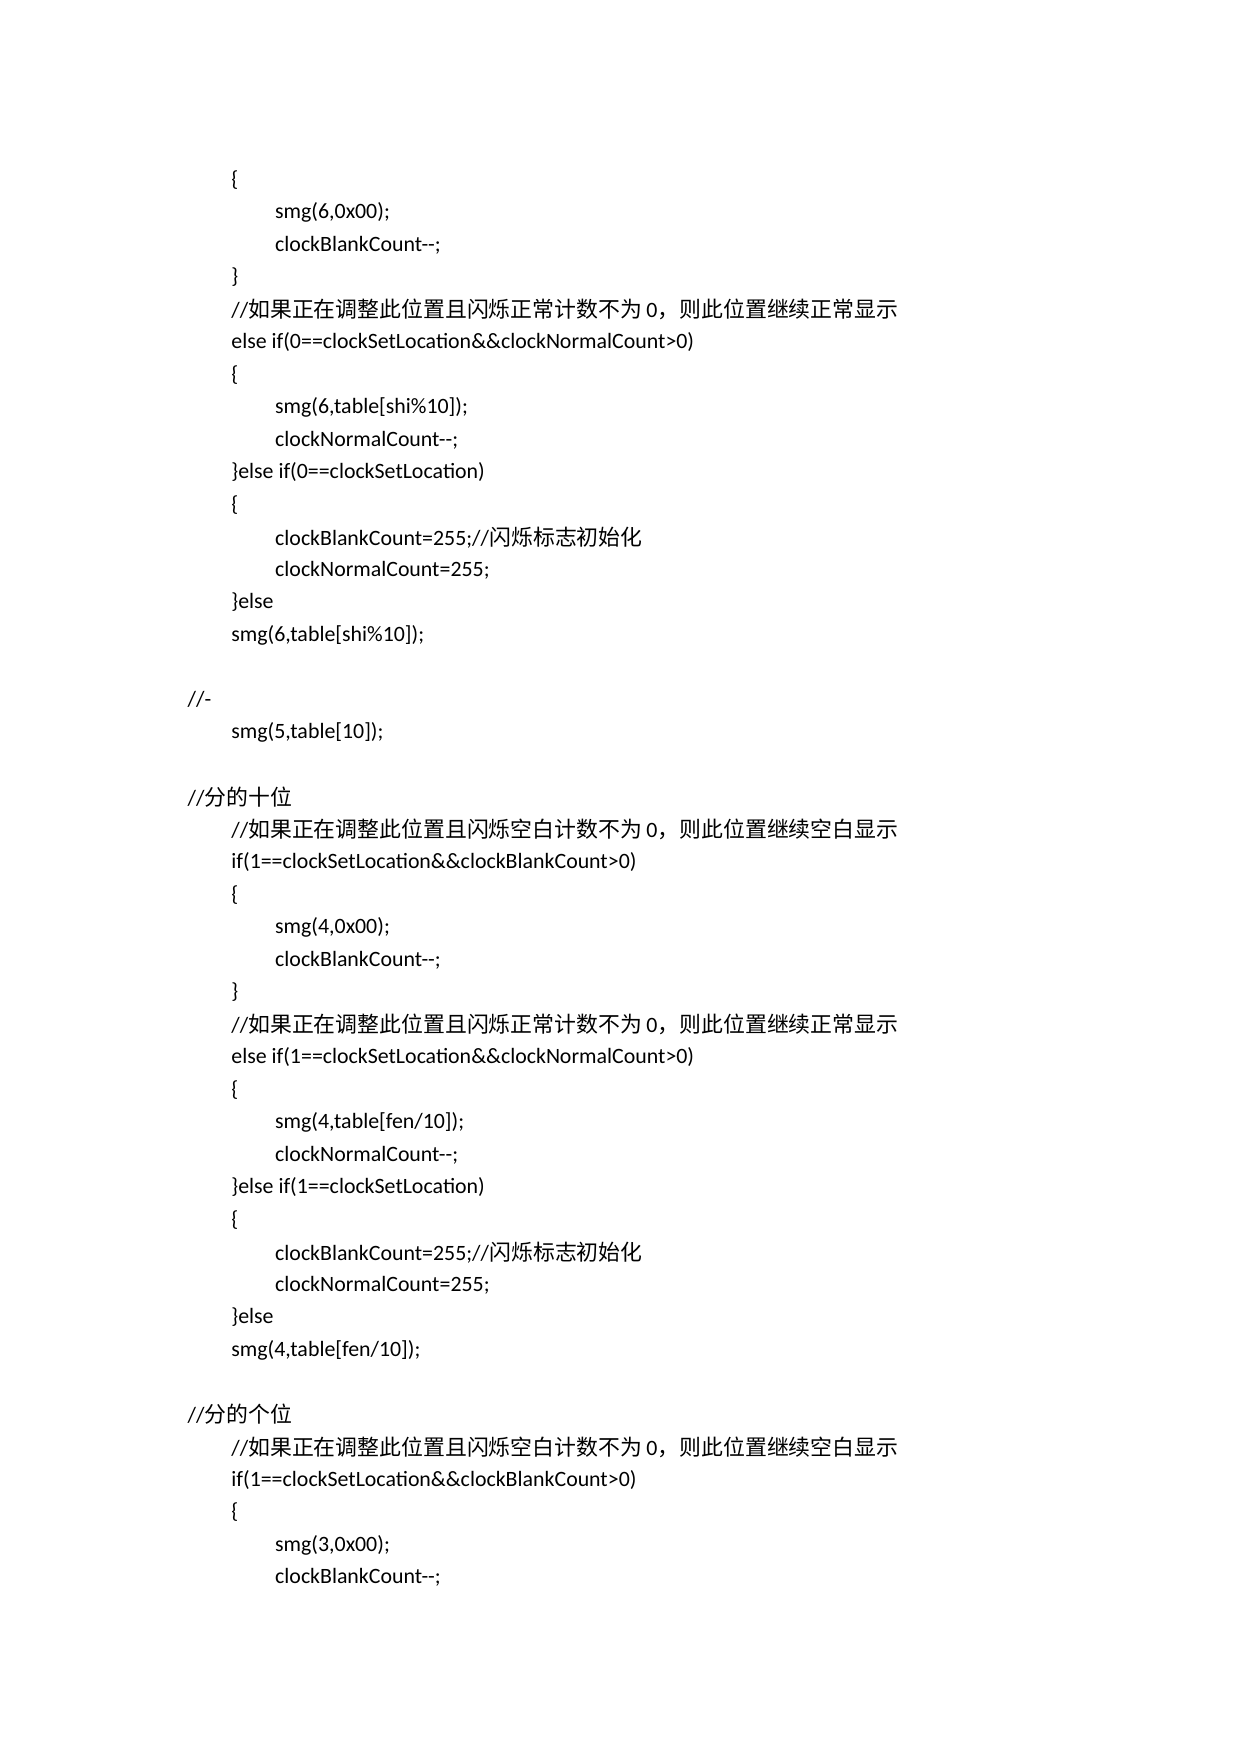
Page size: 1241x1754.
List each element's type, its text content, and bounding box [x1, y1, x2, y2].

text smg(4,table[fen/10]); [187, 1332, 1053, 1364]
text smg(6,table[shi%10]); [187, 617, 1053, 649]
text //如果正在调整此位置且闪烁正常计数不为0，则此位置继续正常显示 [187, 292, 1053, 324]
text clockBlankCount--; [187, 1559, 1053, 1592]
text //分的个位 [187, 1397, 1053, 1429]
text clockBlankCount=255;//闪烁标志初始化 [187, 519, 1053, 552]
text }else [187, 1299, 1053, 1332]
text { [187, 162, 1053, 194]
text smg(4,0x00); [187, 909, 1053, 942]
text }else if(0==clockSetLocation) [187, 454, 1053, 487]
text if(1==clockSetLocation&&clockBlankCount>0) [187, 844, 1053, 877]
text clockBlankCount=255;//闪烁标志初始化 [187, 1234, 1053, 1267]
text //- [187, 682, 1053, 714]
text { [187, 1072, 1053, 1104]
text clockNormalCount--; [187, 422, 1053, 454]
text else if(0==clockSetLocation&&clockNormalCount>0) [187, 324, 1053, 357]
text smg(6,table[shi%10]); [187, 389, 1053, 422]
text clockBlankCount--; [187, 942, 1053, 974]
text //如果正在调整此位置且闪烁正常计数不为0，则此位置继续正常显示 [187, 1007, 1053, 1039]
text }else [187, 584, 1053, 617]
text } [187, 974, 1053, 1007]
text clockNormalCount=255; [187, 1267, 1053, 1299]
text //如果正在调整此位置且闪烁空白计数不为0，则此位置继续空白显示 [187, 812, 1053, 844]
text if(1==clockSetLocation&&clockBlankCount>0) [187, 1462, 1053, 1494]
text }else if(1==clockSetLocation) [187, 1169, 1053, 1202]
text clockNormalCount=255; [187, 552, 1053, 584]
text { [187, 487, 1053, 519]
text smg(5,table[10]); [187, 714, 1053, 747]
text { [187, 1494, 1053, 1527]
text clockBlankCount--; [187, 227, 1053, 259]
text //分的十位 [187, 779, 1053, 812]
text } [187, 259, 1053, 292]
text { [187, 1202, 1053, 1234]
text smg(3,0x00); [187, 1527, 1053, 1559]
text { [187, 357, 1053, 389]
text //如果正在调整此位置且闪烁空白计数不为0，则此位置继续空白显示 [187, 1429, 1053, 1462]
text else if(1==clockSetLocation&&clockNormalCount>0) [187, 1039, 1053, 1072]
text smg(4,table[fen/10]); [187, 1104, 1053, 1137]
text smg(6,0x00); [187, 194, 1053, 227]
text clockNormalCount--; [187, 1137, 1053, 1169]
text { [187, 877, 1053, 909]
